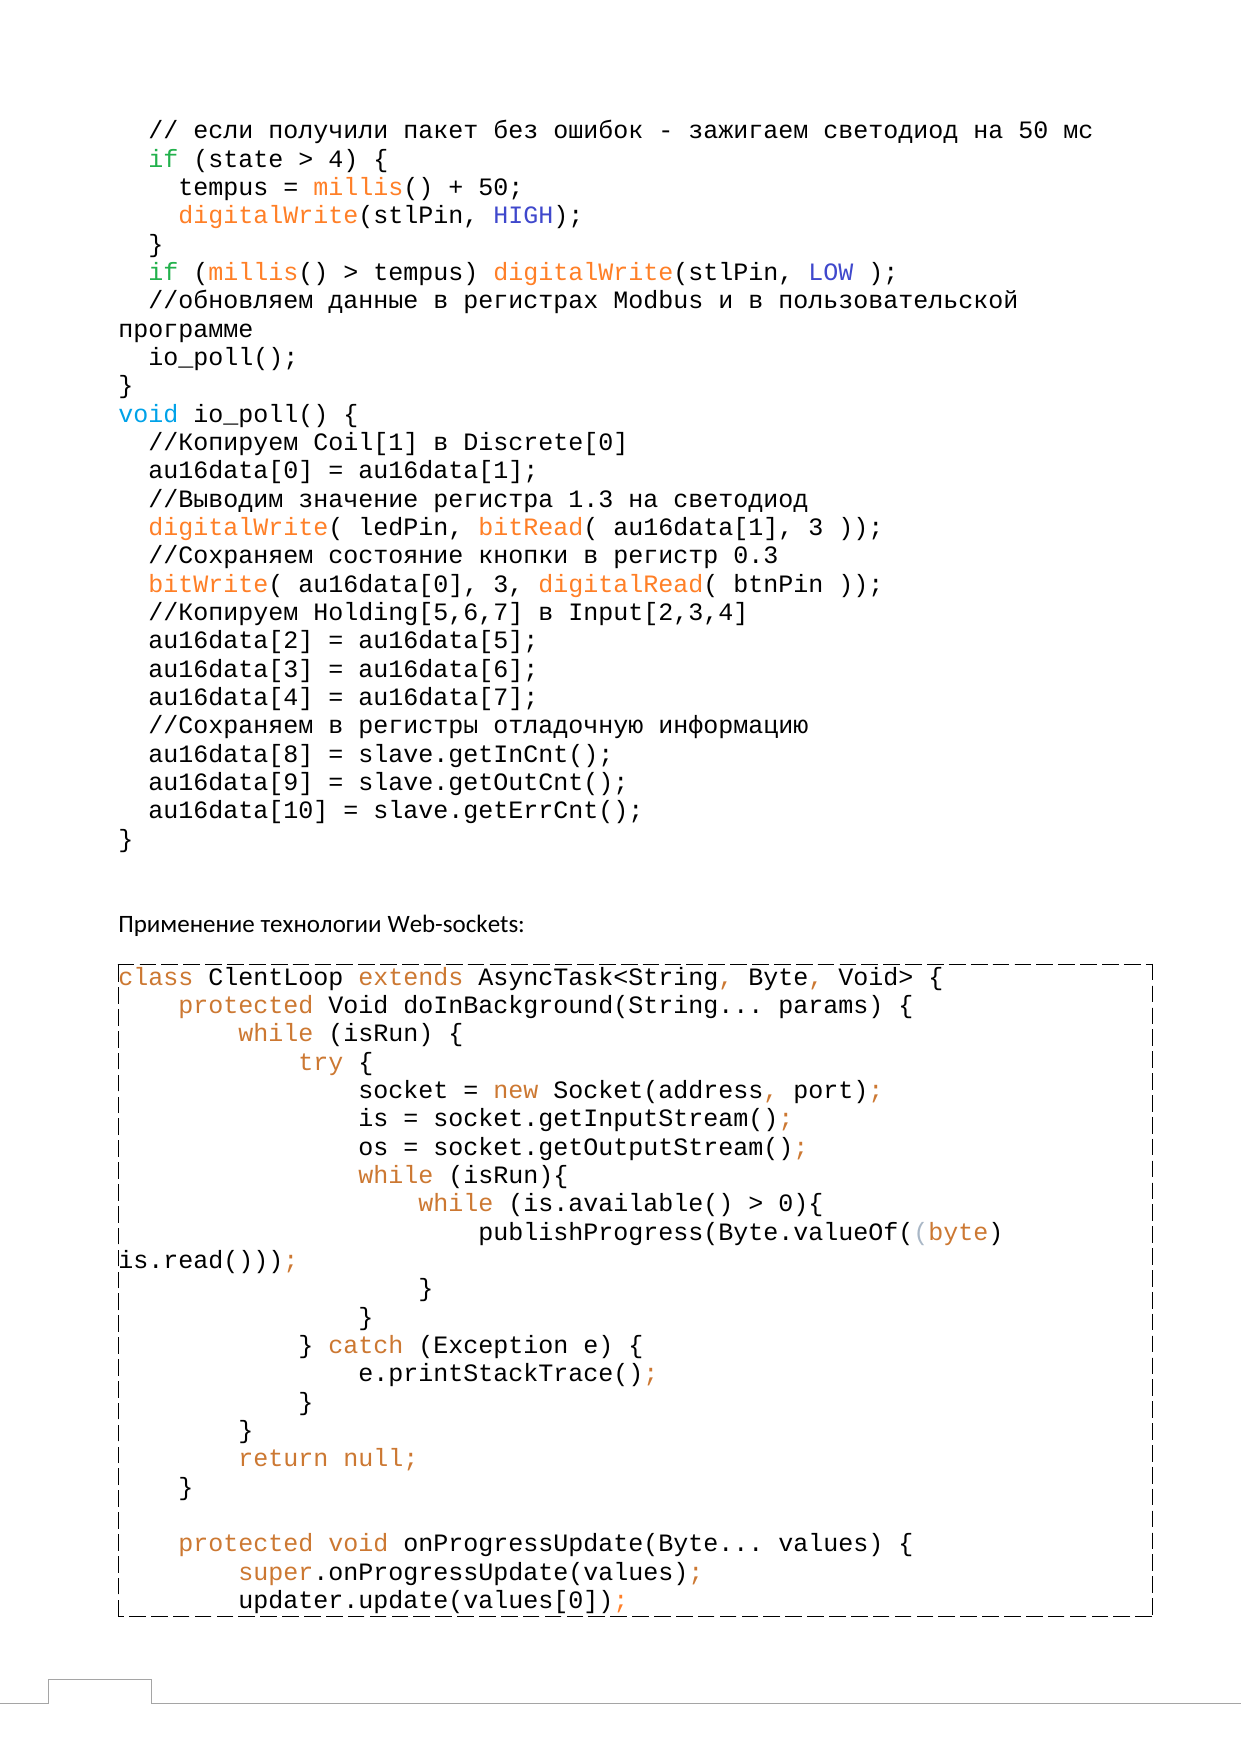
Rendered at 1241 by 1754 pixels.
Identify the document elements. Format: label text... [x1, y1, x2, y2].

text //Сохраняем в регистры отладочную информацию [118, 713, 1152, 741]
text au16data[8] = slave.getInCnt(); [118, 741, 1152, 770]
text //Копируем Holding[5,6,7] в Input[2,3,4] [118, 600, 1152, 628]
text au16data[9] = slave.getOutCnt(); [118, 770, 1152, 798]
text if (millis() > tempus) digitalWrite(stlPin, LOW ); [118, 260, 1152, 288]
text io_poll(); [118, 345, 1152, 373]
text void io_poll() { [118, 401, 1152, 430]
text au16data[2] = au16data[5]; [118, 628, 1152, 656]
text au16data[10] = slave.getErrCnt(); [118, 798, 1152, 826]
text digitalWrite( ledPin, bitRead( au16data[1], 3 )); [118, 515, 1152, 543]
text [118, 964, 1152, 1616]
text //обновляем данные в регистрах Modbus и в пользовательской программе [118, 288, 1152, 345]
text if (state > 4) { [118, 146, 1152, 175]
text tempus = millis() + 50; [118, 175, 1152, 203]
text au16data[3] = au16data[6]; [118, 656, 1152, 685]
text digitalWrite(stlPin, HIGH); [118, 203, 1152, 231]
text //Копируем Coil[1] в Discrete[0] [118, 430, 1152, 458]
text Применение технологии Web-sockets: [118, 908, 1152, 938]
text } [118, 231, 1152, 260]
text au16data[0] = au16data[1]; [118, 458, 1152, 486]
text } [118, 373, 1152, 401]
text //Выводим значение регистра 1.3 на светодиод [118, 486, 1152, 515]
text //Сохраняем состояние кнопки в регистр 0.3 [118, 543, 1152, 571]
text } [118, 826, 1152, 855]
text bitWrite( au16data[0], 3, digitalRead( btnPin )); [118, 571, 1152, 600]
text // если получили пакет без ошибок - зажигаем светодиод на 50 мс [118, 118, 1152, 146]
text au16data[4] = au16data[7]; [118, 685, 1152, 713]
